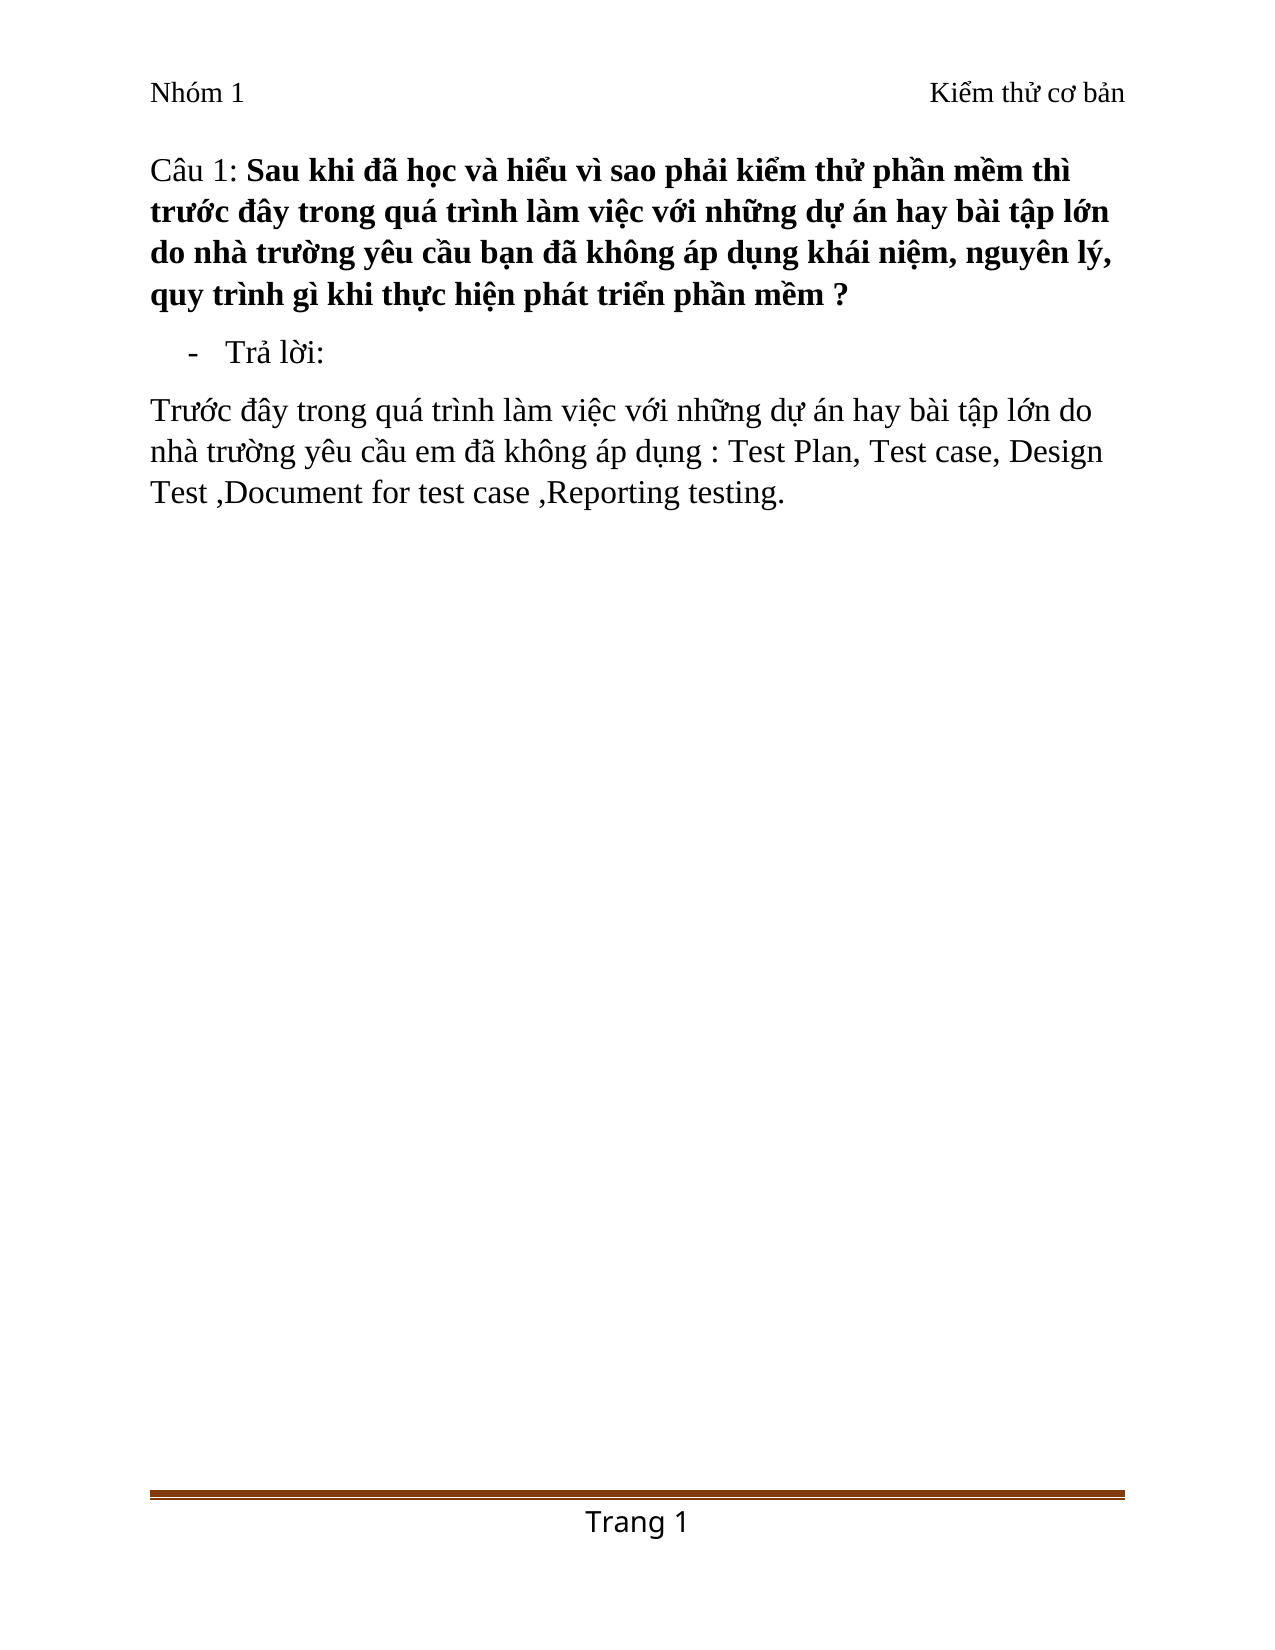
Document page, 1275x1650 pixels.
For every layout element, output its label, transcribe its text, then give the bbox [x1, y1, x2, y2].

list Trả lời: [187, 332, 1125, 370]
text Trước đây trong quá trình làm việc với những dự án hay bài tập lớn do nhà trường yêu cầu em đã không áp dụng : Test Plan, Test case, Design Test ,Document for test case ,Reporting testing. [150, 390, 1125, 511]
text Câu 1: Sau khi đã học và hiểu vì sao phải kiểm thử phần mềm thì trước đây trong quá trình làm việc với những dự án hay bài tập lớn do nhà trường yêu cầu bạn đã không áp dụng khái niệm, nguyên lý, quy trình gì khi thực hiện phát triển phần mềm ? [150, 150, 1125, 312]
